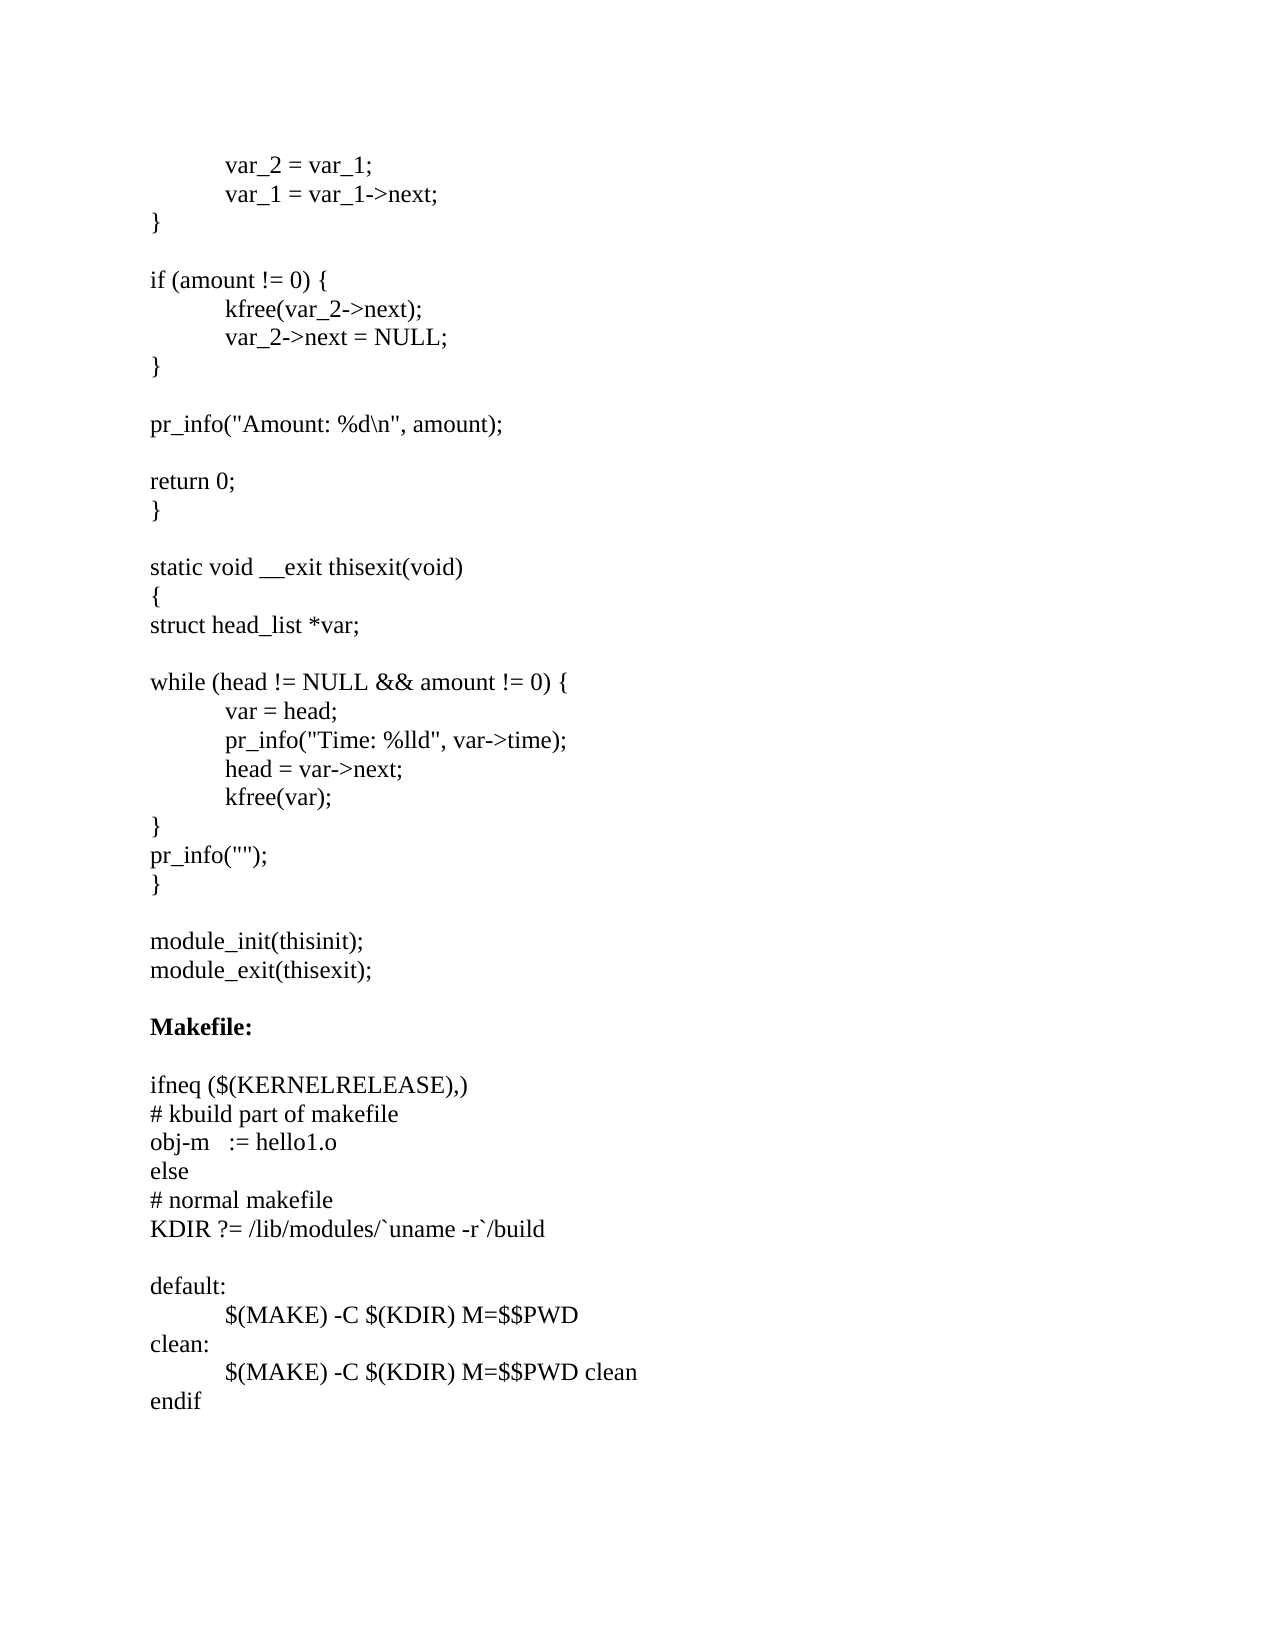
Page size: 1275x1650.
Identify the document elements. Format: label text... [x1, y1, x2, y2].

text KDIR ?= /lib/modules/`uname -r`/build [150, 1214, 1125, 1242]
text $(MAKE) -C $(KDIR) M=$$PWD clean [150, 1357, 1125, 1386]
text struct head_list *var; [150, 610, 1125, 639]
text kfree(var); [150, 782, 1125, 811]
text Makefile: [150, 1012, 1125, 1041]
text module_init(thisinit); [150, 926, 1125, 955]
text pr_info("Amount: %d\n", amount); [150, 409, 1125, 437]
text var_1 = var_1->next; [150, 179, 1125, 207]
text kfree(var_2->next); [150, 294, 1125, 322]
text return 0; [150, 466, 1125, 495]
text var_2->next = NULL; [150, 322, 1125, 351]
text default: [150, 1271, 1125, 1300]
text } [150, 207, 1125, 236]
text if (amount != 0) { [150, 265, 1125, 294]
text # kbuild part of makefile [150, 1099, 1125, 1127]
text var = head; [150, 696, 1125, 725]
text head = var->next; [150, 754, 1125, 782]
text } [150, 869, 1125, 897]
text pr_info("Time: %lld", var->time); [150, 725, 1125, 754]
text var_2 = var_1; [150, 150, 1125, 179]
text endif [150, 1386, 1125, 1415]
text obj-m := hello1.o [150, 1127, 1125, 1156]
text ifneq ($(KERNELRELEASE),) [150, 1070, 1125, 1099]
text clean: [150, 1329, 1125, 1357]
text $(MAKE) -C $(KDIR) M=$$PWD [150, 1300, 1125, 1329]
text module_exit(thisexit); [150, 955, 1125, 984]
text } [150, 351, 1125, 380]
text while (head != NULL && amount != 0) { [150, 667, 1125, 696]
text pr_info(""); [150, 840, 1125, 869]
text else [150, 1156, 1125, 1185]
text static void __exit thisexit(void) [150, 552, 1125, 581]
text } [150, 811, 1125, 840]
text # normal makefile [150, 1185, 1125, 1214]
text } [150, 495, 1125, 524]
text { [150, 581, 1125, 610]
